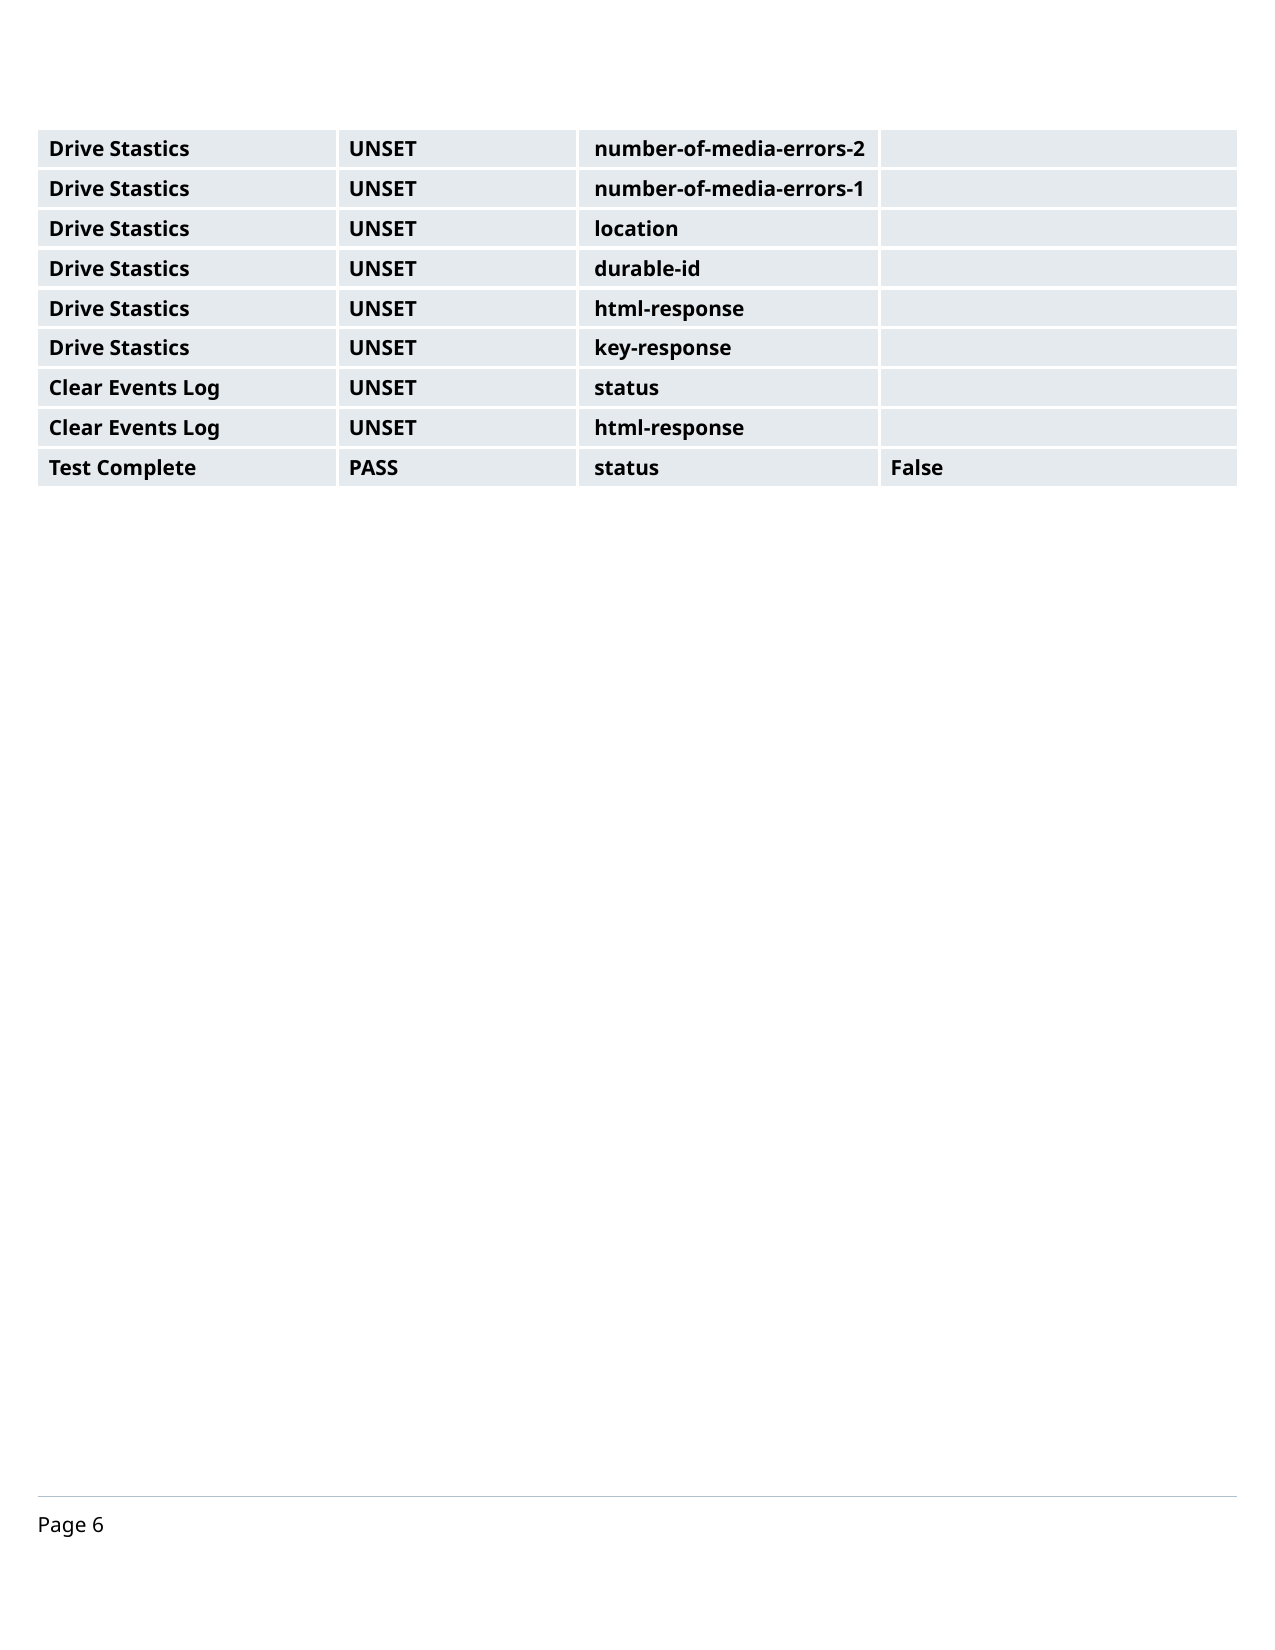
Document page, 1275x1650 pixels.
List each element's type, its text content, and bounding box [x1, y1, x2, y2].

table_cell number-of-media-errors-1 [579, 170, 878, 207]
table_cell [881, 130, 1237, 167]
table_cell False [881, 449, 1237, 486]
table_cell number-of-media-errors-2 [579, 130, 878, 167]
table_cell UNSET [339, 329, 576, 366]
table_cell html-response [579, 409, 878, 446]
table_cell [881, 290, 1237, 326]
table_cell [881, 329, 1237, 366]
table_cell UNSET [339, 290, 576, 326]
table_cell UNSET [339, 250, 576, 286]
table_cell UNSET [339, 409, 576, 446]
table_cell UNSET [339, 369, 576, 406]
table_cell UNSET [339, 210, 576, 246]
table_cell [881, 369, 1237, 406]
table_cell status [579, 449, 878, 486]
table_cell Drive Stastics [38, 130, 336, 167]
table_cell UNSET [339, 170, 576, 207]
table_cell location [579, 210, 878, 246]
table_cell Drive Stastics [38, 170, 336, 207]
table_cell [881, 170, 1237, 207]
table_cell Drive Stastics [38, 290, 336, 326]
table_cell durable-id [579, 250, 878, 286]
table_cell UNSET [339, 130, 576, 167]
table_cell [881, 250, 1237, 286]
table_cell Test Complete [38, 449, 336, 486]
table_cell PASS [339, 449, 576, 486]
table_cell Clear Events Log [38, 369, 336, 406]
table_cell Clear Events Log [38, 409, 336, 446]
table_cell Drive Stastics [38, 250, 336, 286]
table_cell key-response [579, 329, 878, 366]
table_cell [881, 210, 1237, 246]
table_cell [881, 409, 1237, 446]
table_cell status [579, 369, 878, 406]
table_cell Drive Stastics [38, 210, 336, 246]
table_cell Drive Stastics [38, 329, 336, 366]
table_cell html-response [579, 290, 878, 326]
